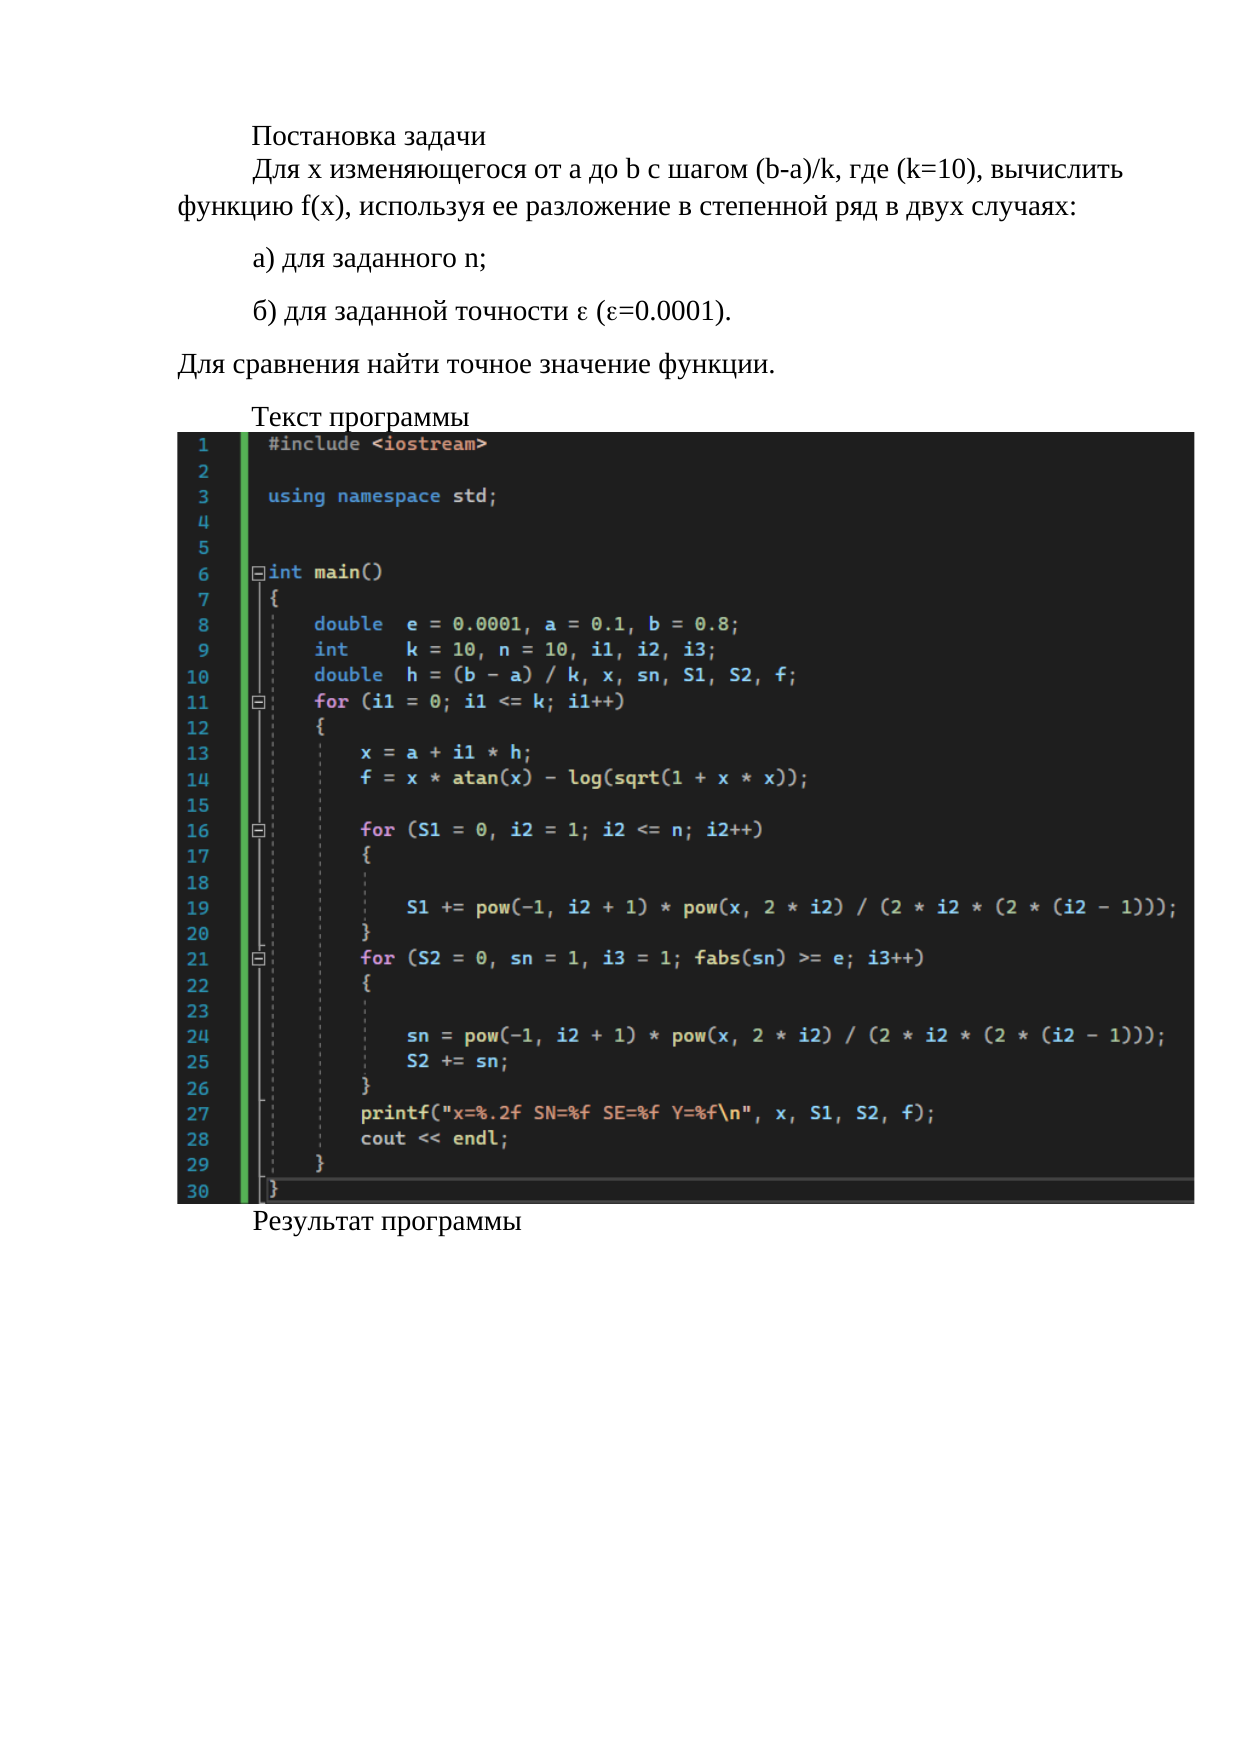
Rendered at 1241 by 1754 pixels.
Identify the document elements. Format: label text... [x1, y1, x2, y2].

text Текст программы [177, 399, 1152, 432]
text Для сравнения найти точное значение функции. [177, 346, 1152, 380]
picture [177, 432, 1195, 1204]
text б) для заданной точности ε (ε=0.0001). [177, 293, 1152, 327]
text а) для заданного n; [177, 241, 1152, 274]
text Постановка задачи [177, 118, 1152, 152]
text Результат программы [177, 1204, 1152, 1237]
text Для х изменяющегося от a до b с шагом (b-a)/k, где (k=10), вычислить функцию f(x), используя ее разложение в степенной ряд в двух случаях: [177, 152, 1152, 221]
